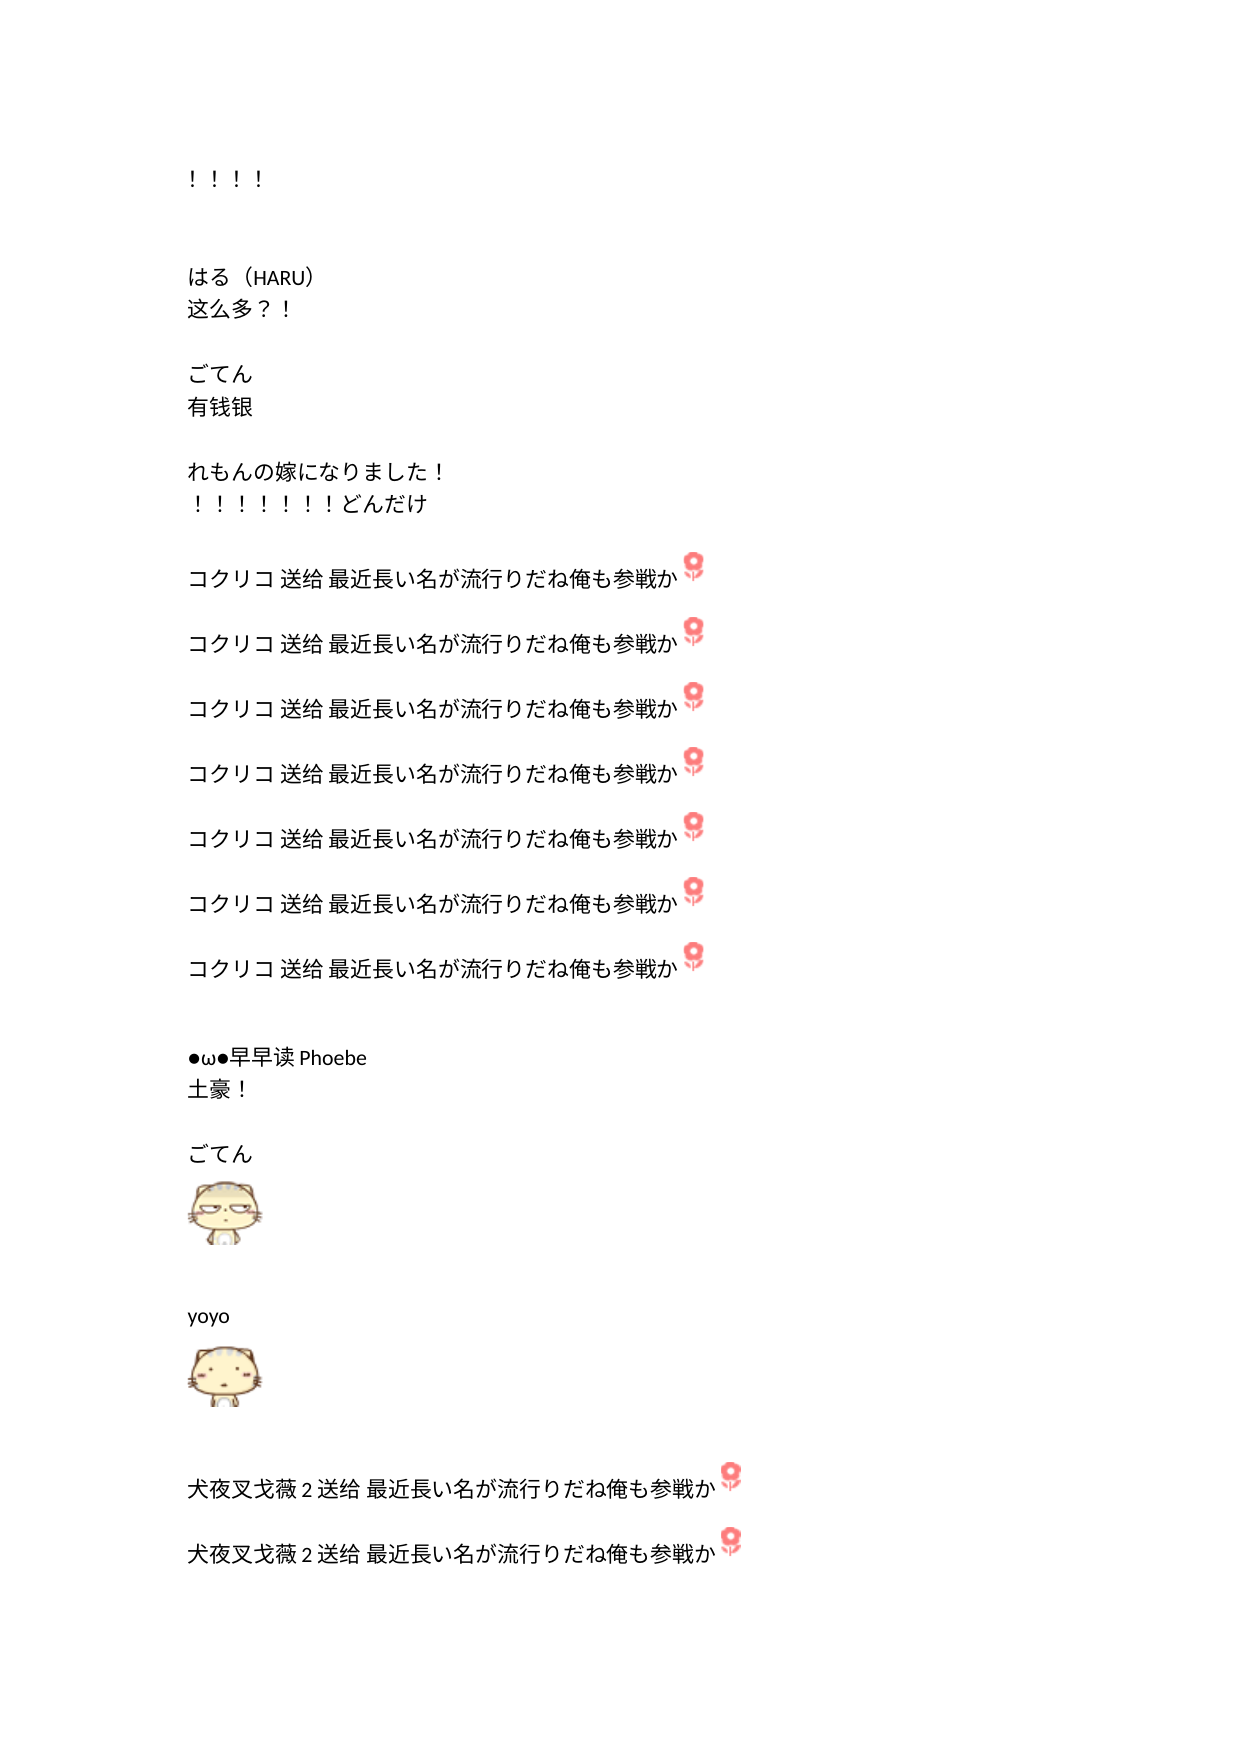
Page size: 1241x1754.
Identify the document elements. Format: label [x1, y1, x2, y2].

picture [683, 747, 704, 783]
picture [683, 812, 704, 848]
picture [721, 1462, 741, 1498]
picture [683, 552, 704, 588]
picture [683, 617, 704, 653]
picture [187, 1169, 263, 1245]
picture [683, 942, 704, 978]
picture [187, 1332, 263, 1407]
picture [683, 877, 704, 913]
picture [683, 682, 704, 718]
picture [721, 1527, 741, 1563]
text [187, 162, 1053, 1592]
